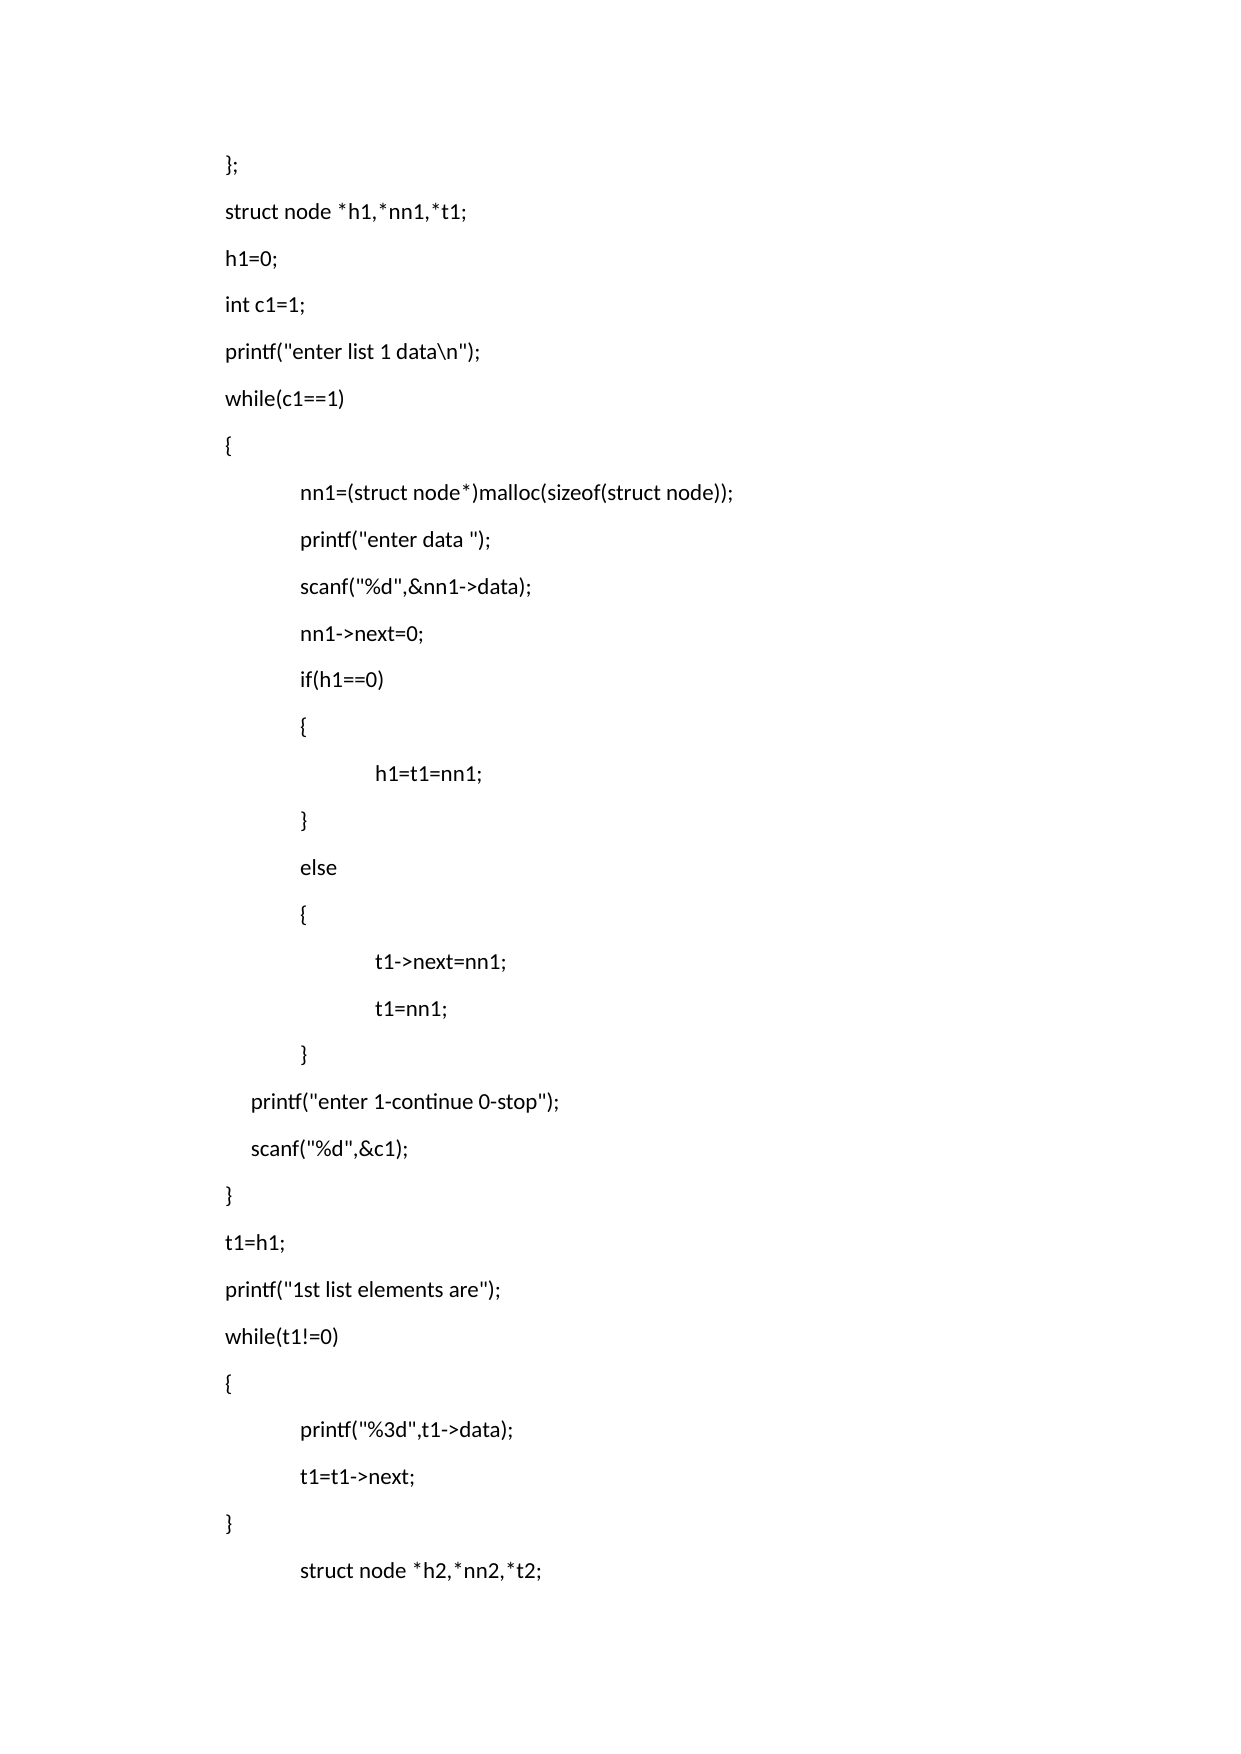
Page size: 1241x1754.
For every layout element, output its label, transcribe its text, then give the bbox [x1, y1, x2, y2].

text t1=t1->next; [150, 1462, 1090, 1491]
text printf("%3d",t1->data); [150, 1416, 1090, 1444]
text printf("enter data "); [150, 525, 1090, 553]
text } [150, 1041, 1090, 1069]
text scanf("%d",&nn1->data); [150, 572, 1090, 600]
text printf("enter list 1 data\n"); [150, 337, 1090, 366]
text { [150, 1369, 1090, 1397]
text int c1=1; [150, 291, 1090, 319]
text else [150, 853, 1090, 881]
text while(c1==1) [150, 384, 1090, 412]
text } [150, 806, 1090, 834]
text { [150, 431, 1090, 459]
text struct node *h2,*nn2,*t2; [150, 1556, 1090, 1584]
text nn1=(struct node*)malloc(sizeof(struct node)); [150, 478, 1090, 506]
text scanf("%d",&c1); [150, 1134, 1090, 1162]
text t1=h1; [150, 1228, 1090, 1256]
text t1=nn1; [150, 994, 1090, 1022]
text struct node *h1,*nn1,*t1; [150, 197, 1090, 225]
text { [150, 900, 1090, 928]
text { [150, 712, 1090, 741]
text h1=0; [150, 244, 1090, 272]
text printf("enter 1-continue 0-stop"); [150, 1087, 1090, 1116]
text printf("1st list elements are"); [150, 1275, 1090, 1303]
text while(t1!=0) [150, 1322, 1090, 1350]
text }; [150, 150, 1090, 178]
text if(h1==0) [150, 666, 1090, 694]
text nn1->next=0; [150, 619, 1090, 647]
text } [150, 1181, 1090, 1209]
text t1->next=nn1; [150, 947, 1090, 975]
text } [150, 1509, 1090, 1537]
text h1=t1=nn1; [150, 759, 1090, 787]
